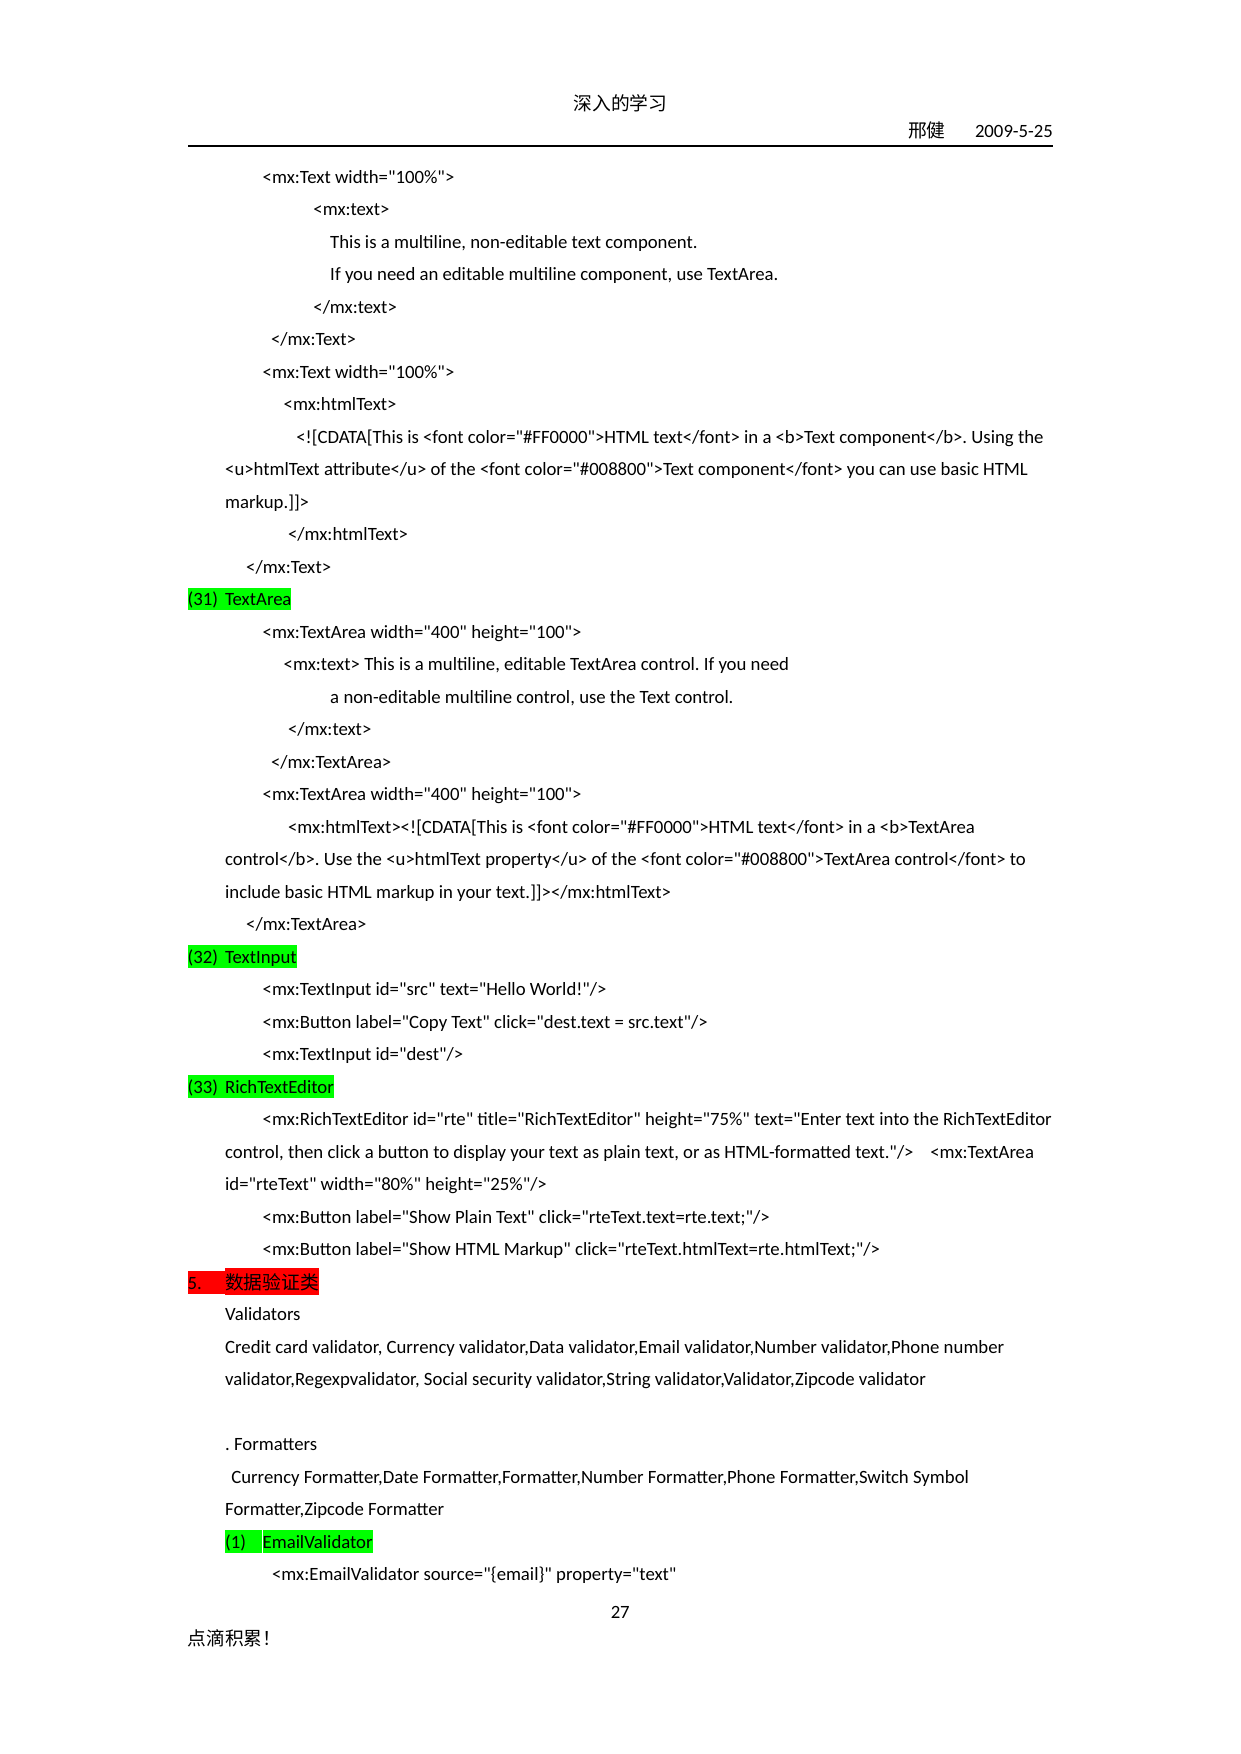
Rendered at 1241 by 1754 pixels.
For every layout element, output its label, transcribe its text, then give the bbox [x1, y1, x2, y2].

list <mx:Text width="100%"> [225, 355, 1053, 388]
list <mx:text> [225, 193, 1053, 225]
list <mx:TextArea width="400" height="100"> [225, 778, 1053, 810]
list <![CDATA[This is <font color="#FF0000">HTML text</font> in a <b>Text component</b>. Using the <u>htmlText attribute</u> of the <font color="#008800">Text component</font> you can use basic HTML markup.]]> [225, 420, 1053, 518]
list Currency Formatter,Date Formatter,Formatter,Number Formatter,Phone Formatter,Switch Symbol Formatter,Zipcode Formatter [225, 1460, 1053, 1525]
list <mx:text> This is a multiline, editable TextArea control. If you need [225, 648, 1053, 680]
list <mx:Text width="100%"> [225, 160, 1053, 193]
list <mx:EmailValidator source="{email}" property="text" [225, 1558, 1053, 1590]
list TextArea [187, 583, 1053, 615]
list EmailValidator [225, 1525, 1053, 1558]
list </mx:Text> [225, 323, 1053, 355]
list </mx:htmlText> [225, 518, 1053, 550]
list a non-editable multiline control, use the Text control. [225, 680, 1053, 713]
list <mx:Button label="Show HTML Markup" click="rteText.htmlText=rte.htmlText;"/> [225, 1233, 1053, 1265]
list . Formatters [225, 1428, 1053, 1460]
list <mx:TextInput id="src" text="Hello World!"/> [262, 973, 1053, 1005]
list <mx:Button label="Copy Text" click="dest.text = src.text"/> [262, 1005, 1053, 1038]
list <mx:htmlText> [225, 388, 1053, 420]
list <mx:TextInput id="dest"/> [225, 1038, 1053, 1070]
list This is a multiline, non-editable text component. [225, 225, 1053, 258]
list 数据验证类 [187, 1265, 1053, 1298]
list Credit card validator, Currency validator,Data validator,Email validator,Number validator,Phone number validator,Regexpvalidator, Social security validator,String validator,Validator,Zipcode validator [225, 1330, 1053, 1395]
list If you need an editable multiline component, use TextArea. [225, 258, 1053, 290]
list <mx:TextArea width="400" height="100"> [225, 615, 1053, 648]
list </mx:text> [225, 290, 1053, 323]
list <mx:htmlText><![CDATA[This is <font color="#FF0000">HTML text</font> in a <b>TextArea control</b>. Use the <u>htmlText property</u> of the <font color="#008800">TextArea control</font> to include basic HTML markup in your text.]]></mx:htmlText> [225, 810, 1053, 908]
list <mx:RichTextEditor id="rte" title="RichTextEditor" height="75%" text="Enter text into the RichTextEditor control, then click a button to display your text as plain text, or as HTML-formatted text."/> <mx:TextArea id="rteText" width="80%" height="25%"/> [225, 1103, 1053, 1200]
list </mx:text> [225, 713, 1053, 745]
list <mx:Button label="Show Plain Text" click="rteText.text=rte.text;"/> [225, 1200, 1053, 1233]
list RichTextEditor [187, 1070, 1053, 1103]
list </mx:Text> [225, 550, 1053, 583]
list TextInput [187, 940, 1053, 973]
list </mx:TextArea> [225, 908, 1053, 940]
list Validators [225, 1298, 1053, 1330]
list </mx:TextArea> [225, 745, 1053, 778]
